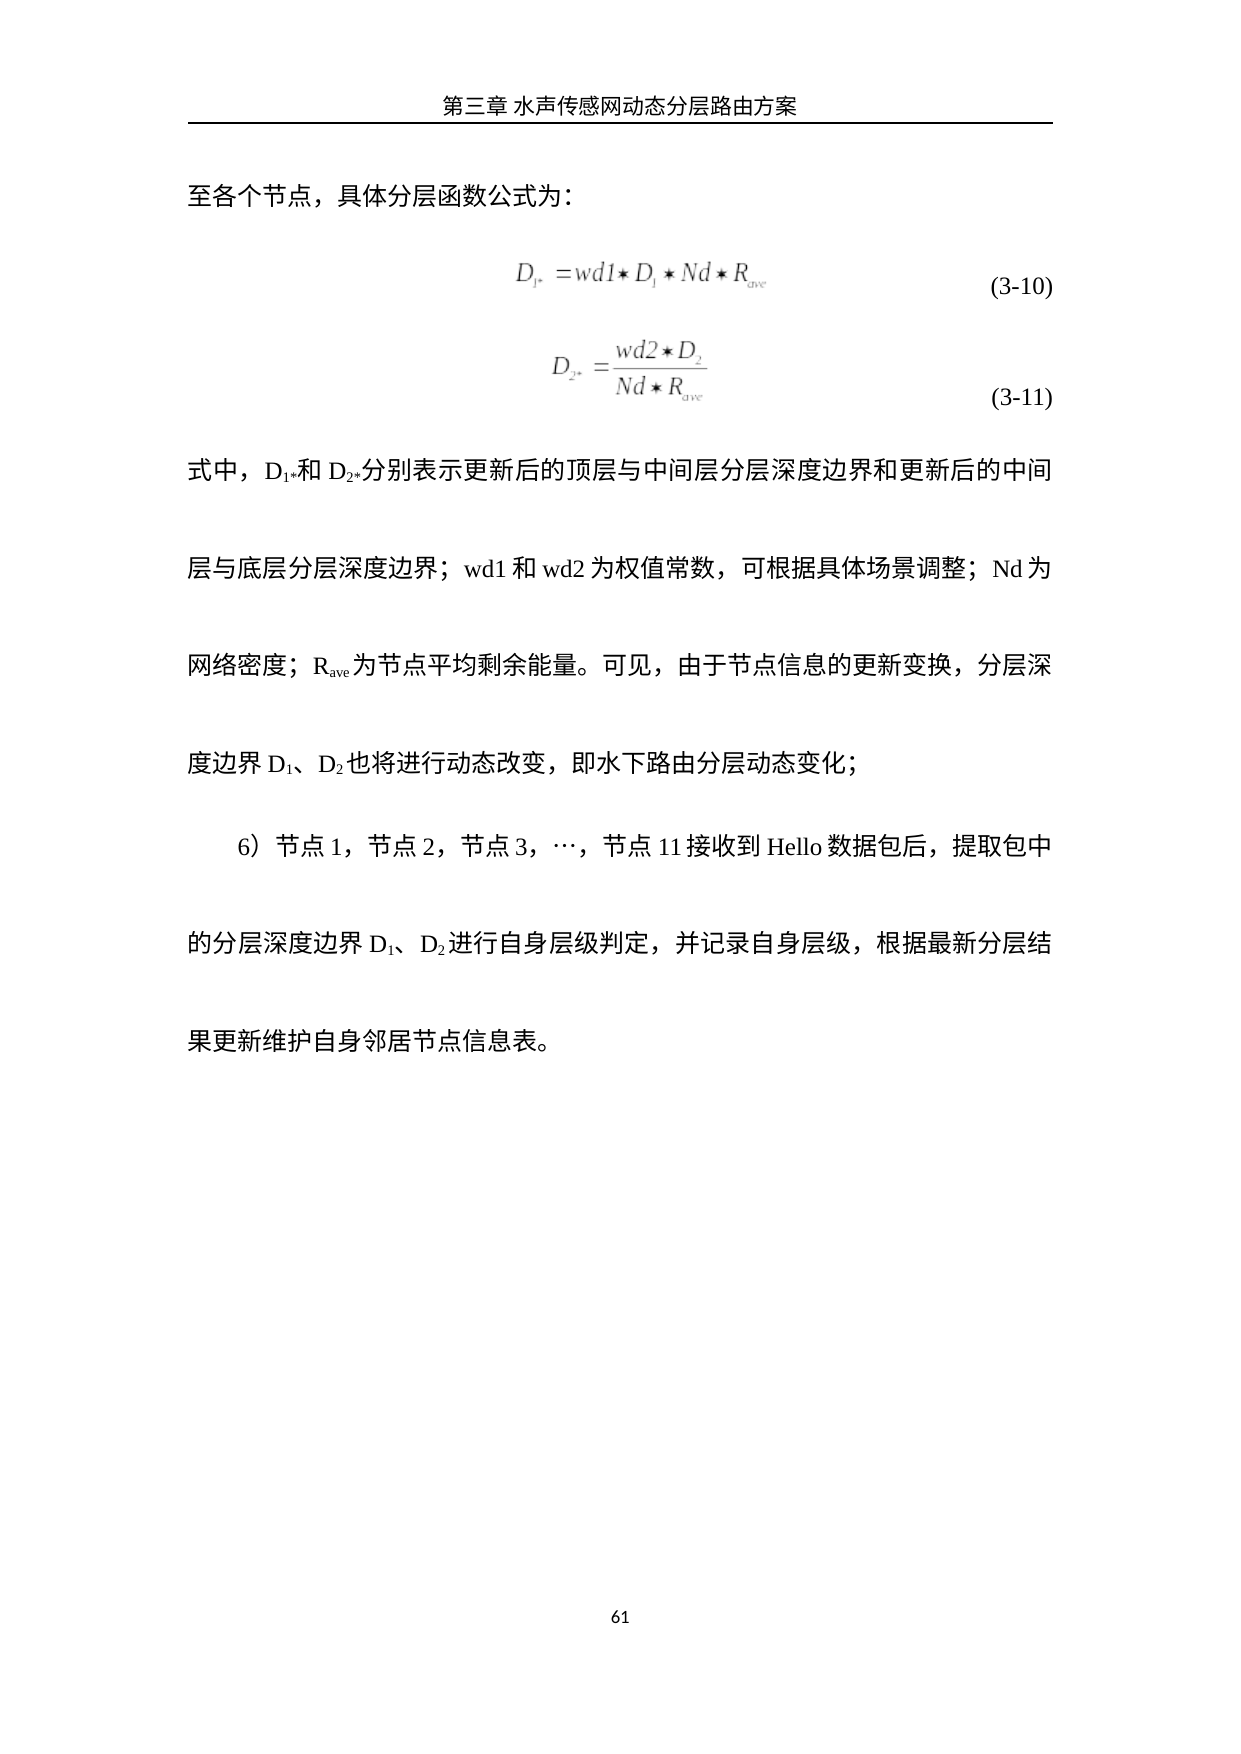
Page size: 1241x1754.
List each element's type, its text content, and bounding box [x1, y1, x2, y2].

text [187, 162, 1053, 227]
text (3-10) [187, 245, 1053, 310]
text 式中，D1*和D2*分别表示更新后的顶层与中间层分层深度边界和更新后的中间层与底层分层深度边界；wd1和wd2为权值常数，可根据具体场景调整；Nd为网络密度；Rave为节点平均剩余能量。可见，由于节点信息的更新变换，分层深度边界D1、D2也将进行动态改变，即水下路由分层动态变化； [187, 436, 1053, 794]
text (3-11) [187, 324, 1053, 422]
text 6）节点1，节点2，节点3，…，节点11接收到Hello数据包后，提取包中的分层深度边界D1、D2进行自身层级判定，并记录自身层级，根据最新分层结果更新维护自身邻居节点信息表。 [187, 812, 1053, 1072]
